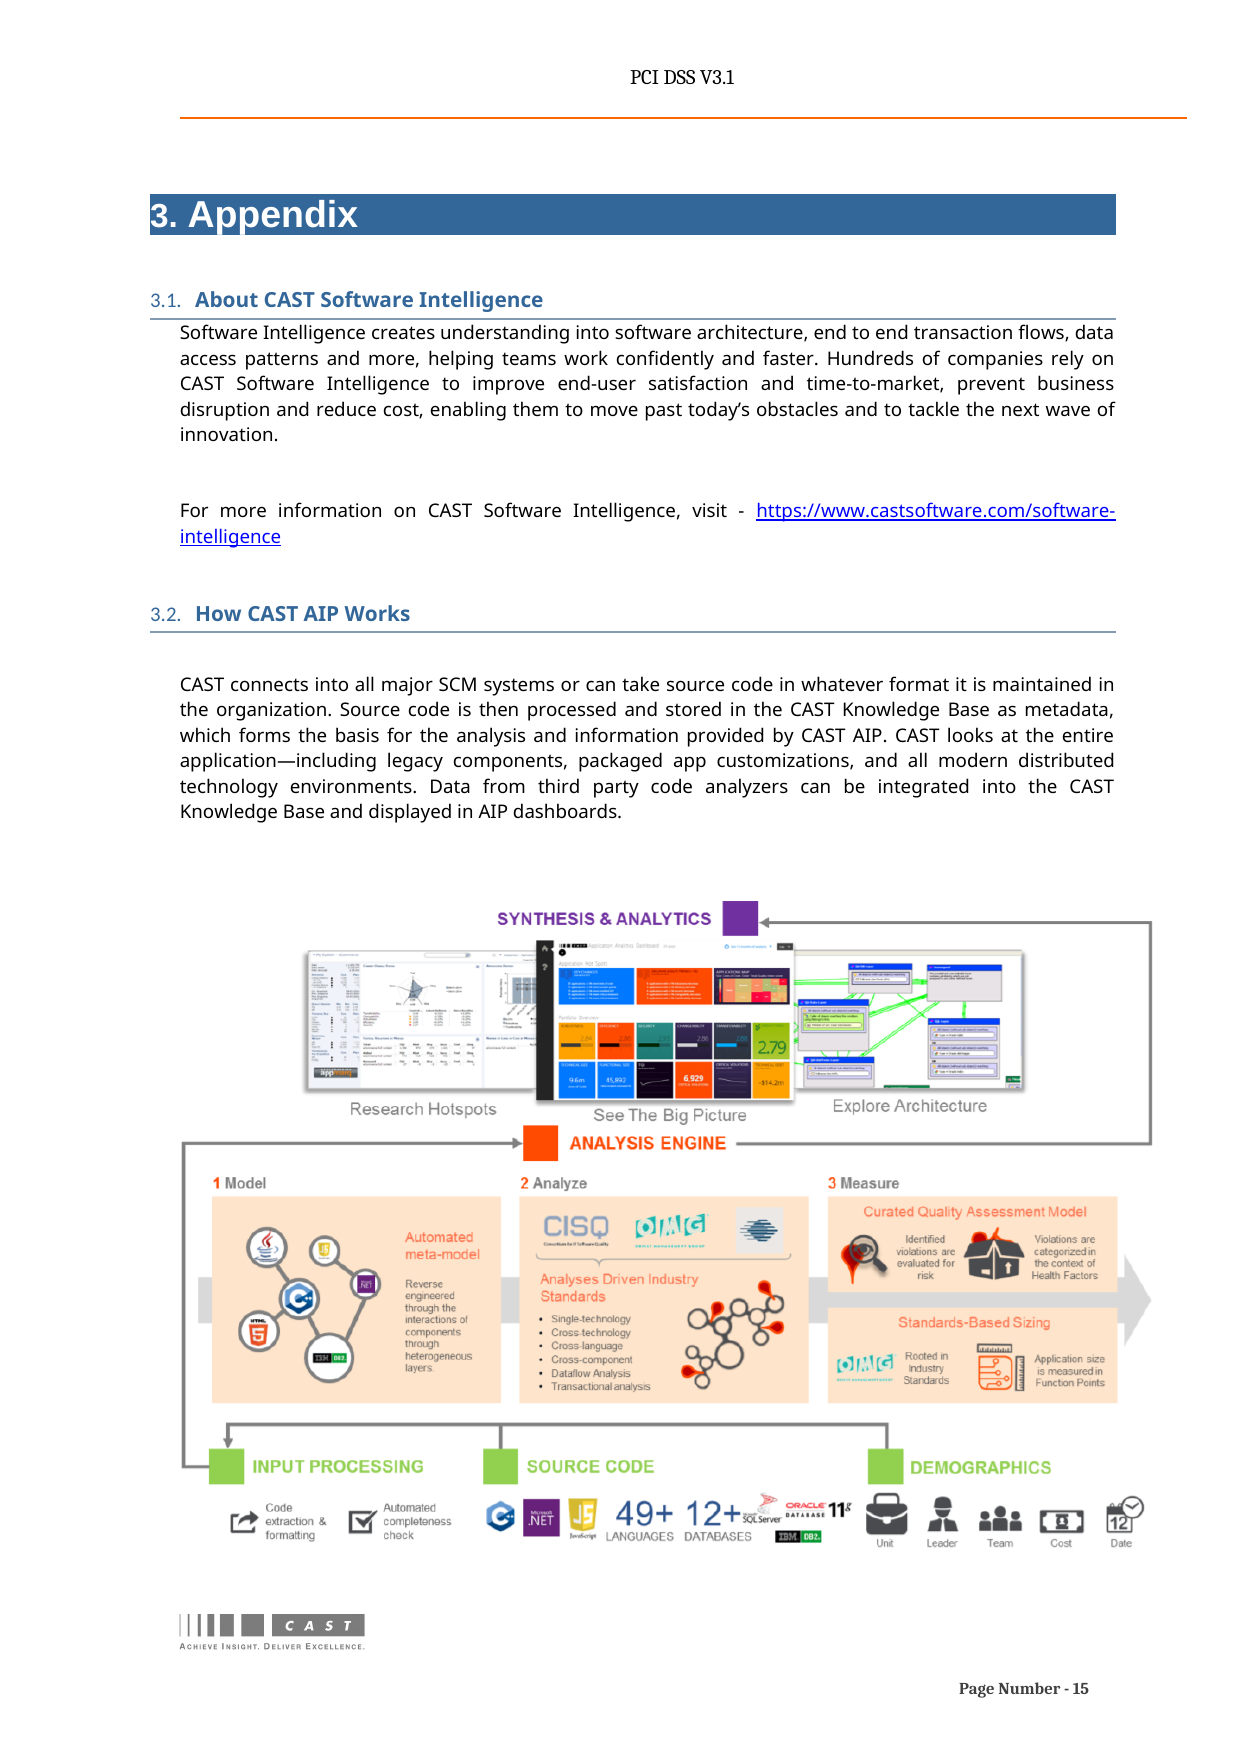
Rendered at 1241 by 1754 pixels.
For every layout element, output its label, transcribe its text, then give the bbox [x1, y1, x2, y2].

picture [137, 885, 1177, 1563]
subtitle How CAST AIP Works [150, 599, 1116, 631]
picture [179, 1614, 365, 1651]
text CAST connects into all major SCM systems or can take source code in whatever format it is maintained in the organization. Source code is then processed and stored in the CAST Knowledge Base as metadata, which forms the basis for the analysis and information provided by CAST AIP. CAST looks at the entire application—including legacy components, packaged app customizations, and all modern distributed technology environments. Data from third party code analyzers can be integrated into the CAST Knowledge Base and displayed in AIP dashboards. [179, 671, 1116, 824]
text For more information on CAST Software Intelligence, visit - https://www.castsoftware.com/software-intelligence [179, 498, 1116, 549]
text Software Intelligence creates understanding into software architecture, end to end transaction flows, data access patterns and more, helping teams work confidently and faster. Hundreds of companies rely on CAST Software Intelligence to improve end-user satisfaction and time-to-market, prevent business disruption and reduce cost, enabling them to move past today’s obstacles and to tackle the next wave of innovation. [179, 320, 1116, 447]
subtitle About CAST Software Intelligence [150, 285, 1116, 318]
subtitle Appendix [150, 194, 1116, 235]
